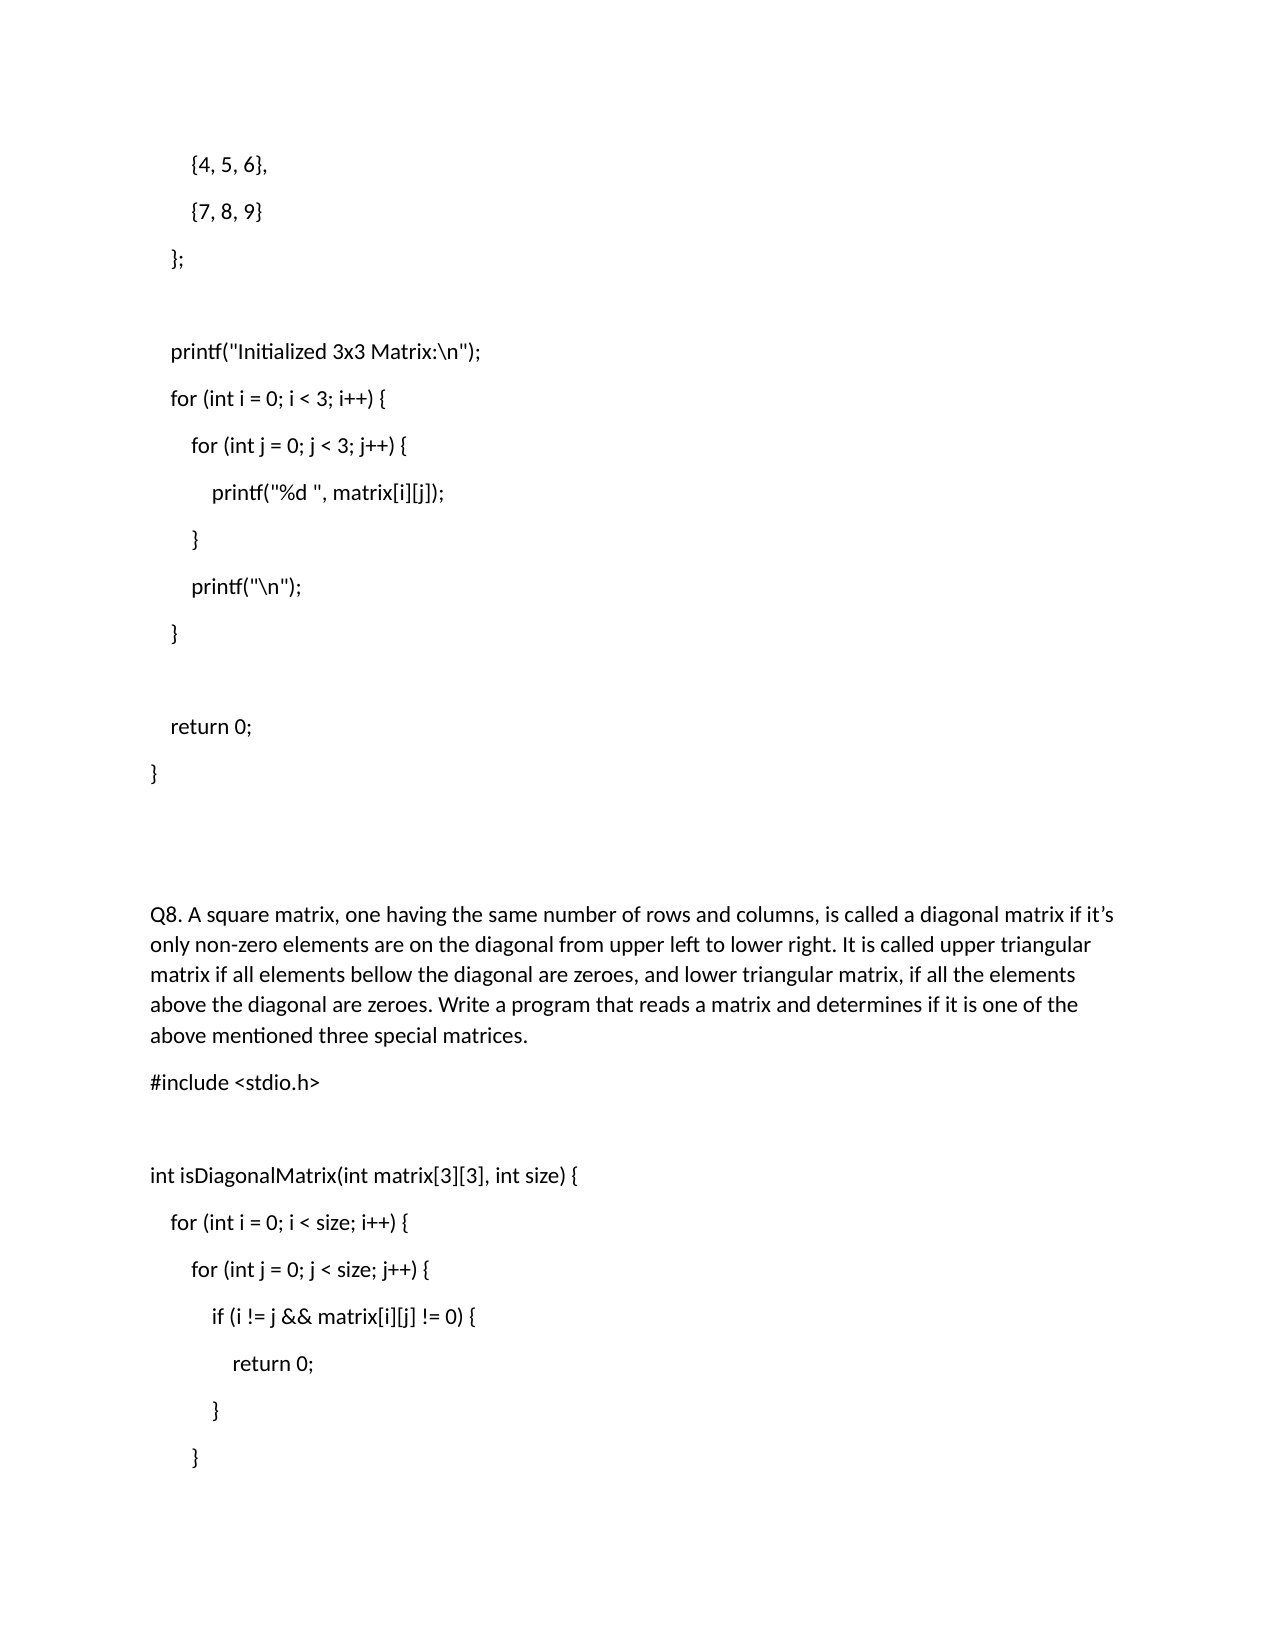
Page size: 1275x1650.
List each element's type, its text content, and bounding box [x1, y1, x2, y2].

text {7, 8, 9} [150, 197, 1125, 225]
text return 0; [150, 712, 1125, 741]
text } [150, 619, 1125, 647]
text } [150, 759, 1125, 787]
text {4, 5, 6}, [150, 150, 1125, 178]
text int isDiagonalMatrix(int matrix[3][3], int size) { [150, 1161, 1125, 1189]
text for (int i = 0; i < 3; i++) { [150, 384, 1125, 412]
text for (int j = 0; j < 3; j++) { [150, 431, 1125, 459]
text } [150, 525, 1125, 553]
text Q8. A square matrix, one having the same number of rows and columns, is called a diagonal matrix if it’s only non-zero elements are on the diagonal from upper left to lower right. It is called upper triangular matrix if all elements bellow the diagonal are zeroes, and lower triangular matrix, if all the elements above the diagonal are zeroes. Write a program that reads a matrix and determines if it is one of the above mentioned three special matrices. [150, 900, 1125, 1049]
text }; [150, 244, 1125, 272]
text } [150, 1396, 1125, 1424]
text for (int j = 0; j < size; j++) { [150, 1255, 1125, 1283]
text if (i != j && matrix[i][j] != 0) { [150, 1302, 1125, 1330]
text for (int i = 0; i < size; i++) { [150, 1208, 1125, 1236]
text printf("%d ", matrix[i][j]); [150, 478, 1125, 506]
text return 0; [150, 1349, 1125, 1377]
text } [150, 1443, 1125, 1471]
text #include <stdio.h> [150, 1068, 1125, 1096]
text printf("Initialized 3x3 Matrix:\n"); [150, 337, 1125, 366]
text printf("\n"); [150, 572, 1125, 600]
